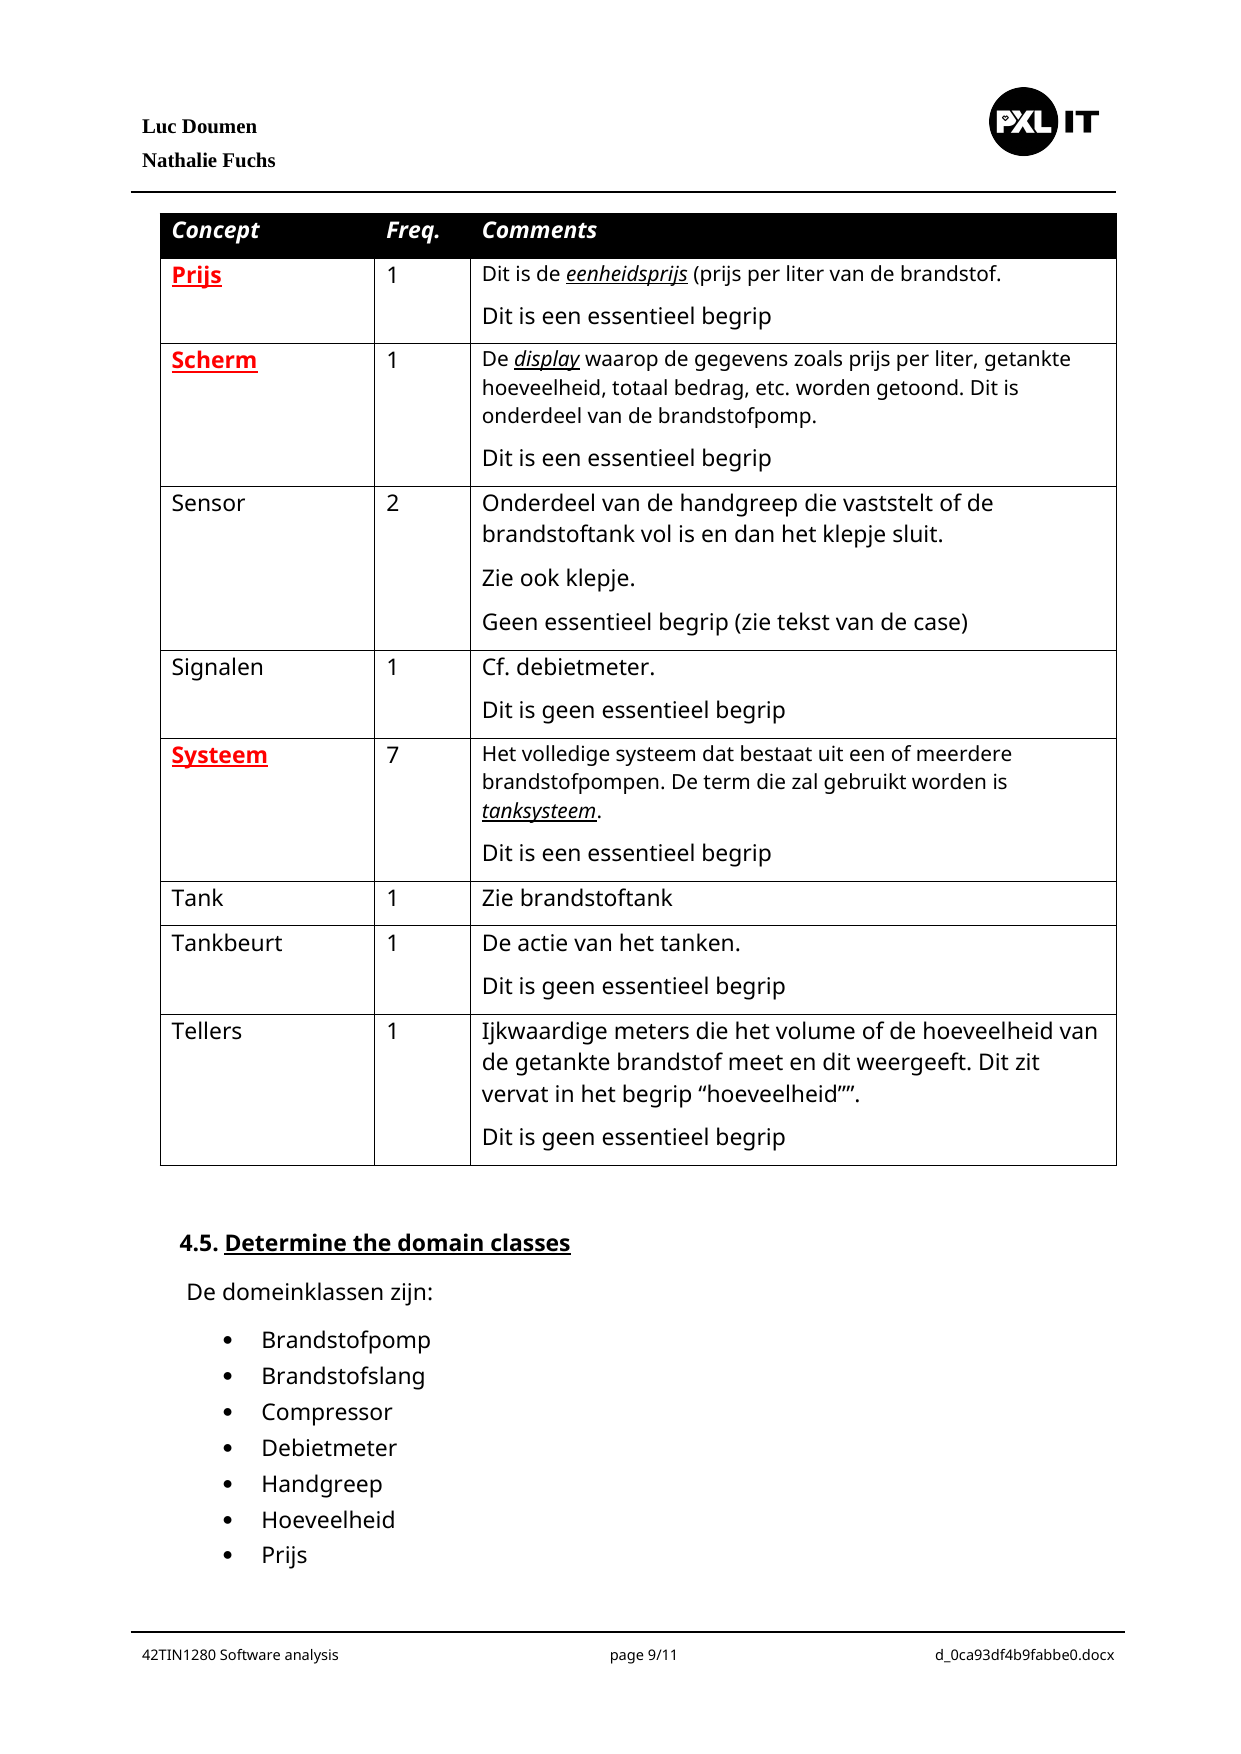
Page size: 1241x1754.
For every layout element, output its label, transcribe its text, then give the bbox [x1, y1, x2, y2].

list Hoeveelheid [224, 1503, 1122, 1535]
table_header Concept [161, 214, 374, 258]
list Handgreep [224, 1468, 1122, 1499]
list Compressor [224, 1396, 1122, 1427]
table_cell 1 [375, 344, 470, 486]
table_cell Sensor [161, 487, 374, 649]
table_cell De actie van het tanken. Dit is geen essentieel begrip [471, 926, 1116, 1014]
table_cell Tank [161, 882, 374, 925]
list Brandstofslang [224, 1360, 1122, 1391]
table_cell Tellers [161, 1015, 374, 1165]
list Debietmeter [224, 1432, 1122, 1463]
table_cell Signalen [161, 651, 374, 738]
table_cell 1 [375, 651, 470, 738]
table_cell Ijkwaardige meters die het volume of de hoeveelheid van de getankte brandstof meet en dit weergeeft. Dit zit vervat in het begrip “hoeveelheid””. Dit is geen essentieel begrip [471, 1015, 1116, 1165]
table_cell Tankbeurt [161, 926, 374, 1014]
list Brandstofpomp [224, 1324, 1122, 1355]
table_cell Het volledige systeem dat bestaat uit een of meerdere brandstofpompen. De term die zal gebruikt worden is tanksysteem. Dit is een essentieel begrip [471, 739, 1116, 881]
table_cell 7 [375, 739, 470, 881]
table_cell Prijs [161, 259, 374, 343]
table_cell Onderdeel van de handgreep die vaststelt of de brandstoftank vol is en dan het klepje sluit. Zie ook klepje. Geen essentieel begrip (zie tekst van de case) [471, 487, 1116, 649]
table_header Freq. [375, 214, 470, 258]
table_cell Dit is de eenheidsprijs (prijs per liter van de brandstof. Dit is een essentieel begrip [471, 259, 1116, 343]
list Prijs [224, 1539, 1122, 1571]
table_cell 2 [375, 487, 470, 649]
table_cell Scherm [161, 344, 374, 486]
table_cell 1 [375, 926, 470, 1014]
table_cell 1 [375, 259, 470, 343]
table_cell Zie brandstoftank [471, 882, 1116, 925]
table_cell 1 [375, 882, 470, 925]
text De domeinklassen zijn: [186, 1275, 1122, 1307]
table_cell 1 [375, 1015, 470, 1165]
list Determine the domain classes [179, 1227, 1122, 1258]
table_cell Cf. debietmeter. Dit is geen essentieel begrip [471, 651, 1116, 738]
table_cell Systeem [161, 739, 374, 881]
table_cell De display waarop de gegevens zoals prijs per liter, getankte hoeveelheid, totaal bedrag, etc. worden getoond. Dit is onderdeel van de brandstofpomp. Dit is een essentieel begrip [471, 344, 1116, 486]
table_header Comments [471, 214, 1116, 258]
picture [982, 80, 1106, 163]
